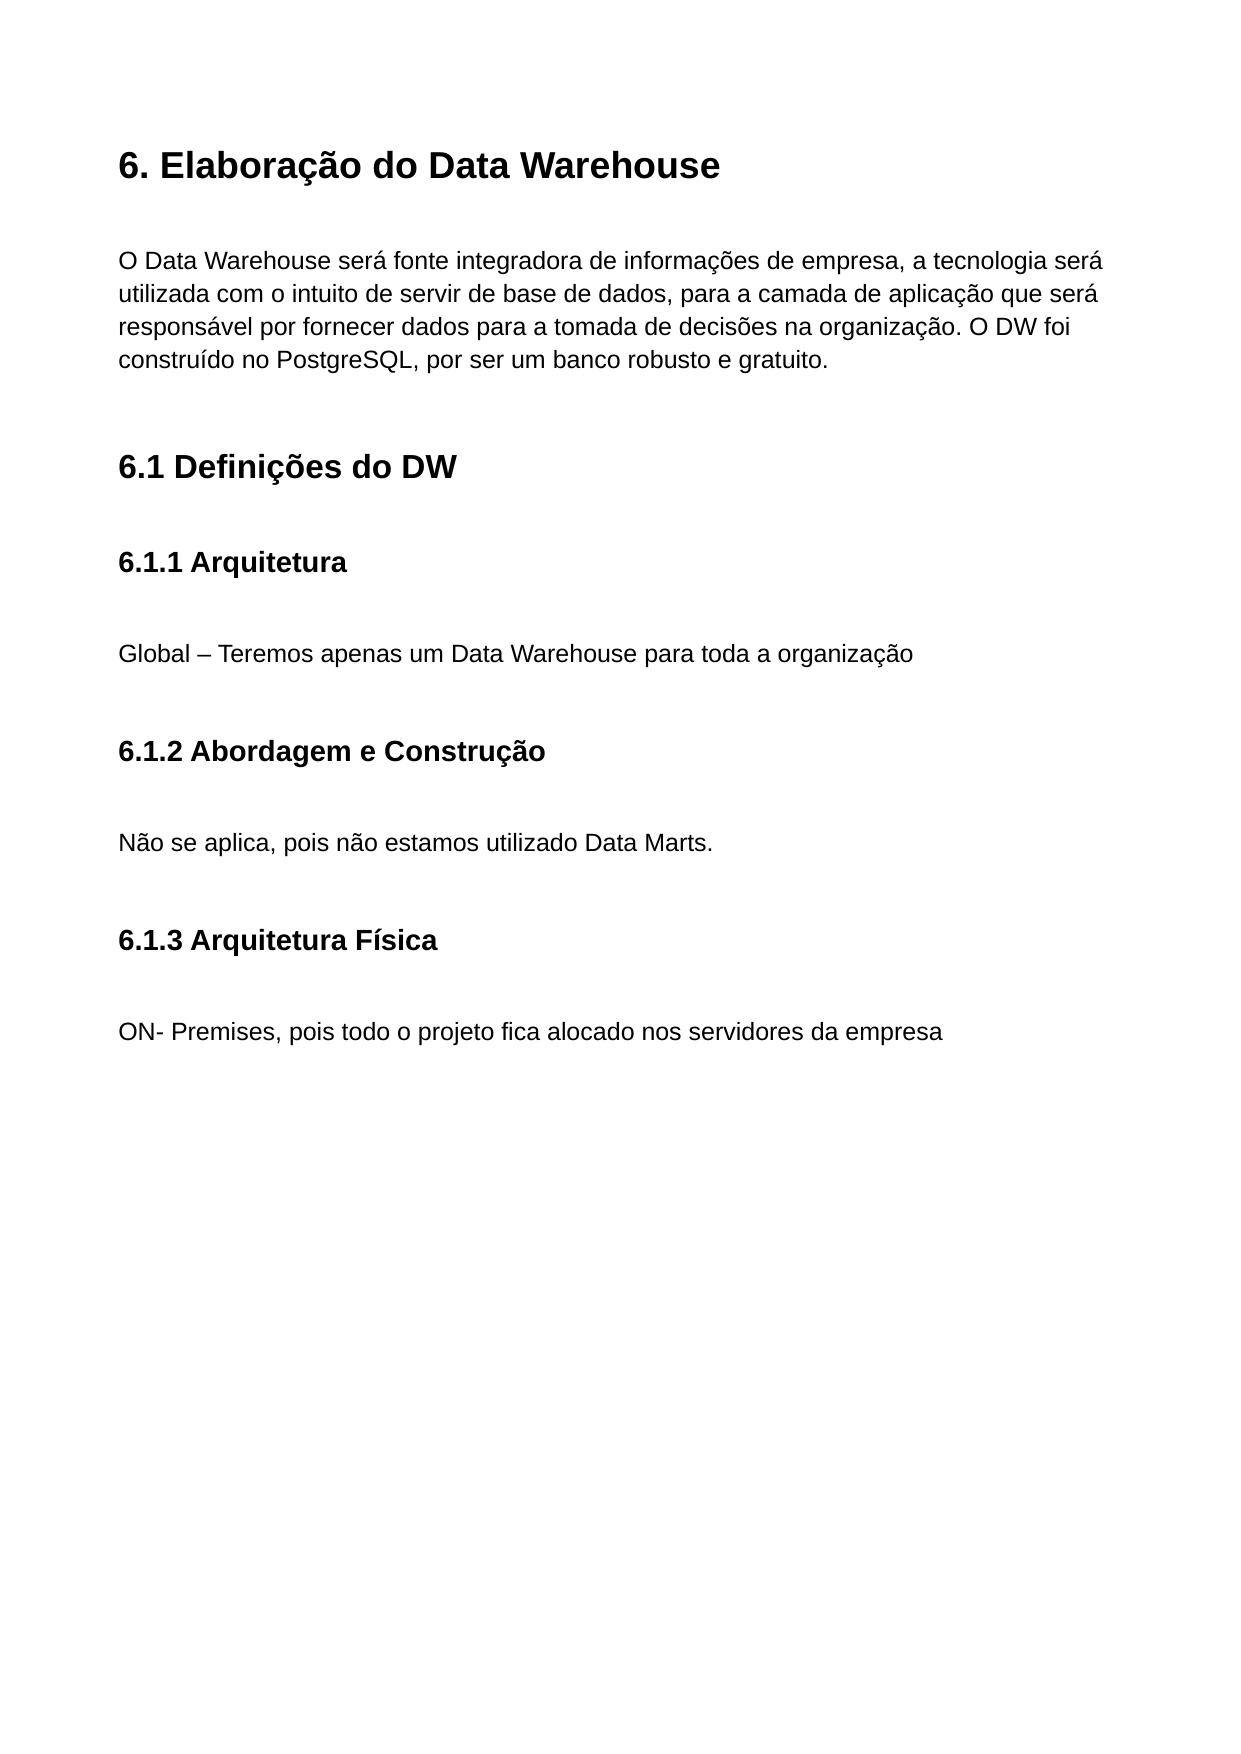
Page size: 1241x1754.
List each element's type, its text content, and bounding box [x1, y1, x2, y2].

text Global – Teremos apenas um Data Warehouse para toda a organização [118, 639, 1122, 668]
subtitle 6.1 Definições do DW [118, 447, 1122, 485]
subtitle 6.1.2 Abordagem e Construção [118, 734, 1122, 768]
text Não se aplica, pois não estamos utilizado Data Marts. [118, 828, 1122, 857]
subtitle 6.1.3 Arquitetura Física [118, 923, 1122, 957]
subtitle 6.1.1 Arquitetura [118, 545, 1122, 579]
text O Data Warehouse será fonte integradora de informações de empresa, a tecnologia será utilizada com o intuito de servir de base de dados, para a camada de aplicação que será responsável por fornecer dados para a tomada de decisões na organização. O DW foi construído no PostgreSQL, por ser um banco robusto e gratuito. [118, 246, 1122, 374]
subtitle 6. Elaboração do Data Warehouse [118, 143, 1122, 186]
text ON- Premises, pois todo o projeto fica alocado nos servidores da empresa [118, 1017, 1122, 1046]
